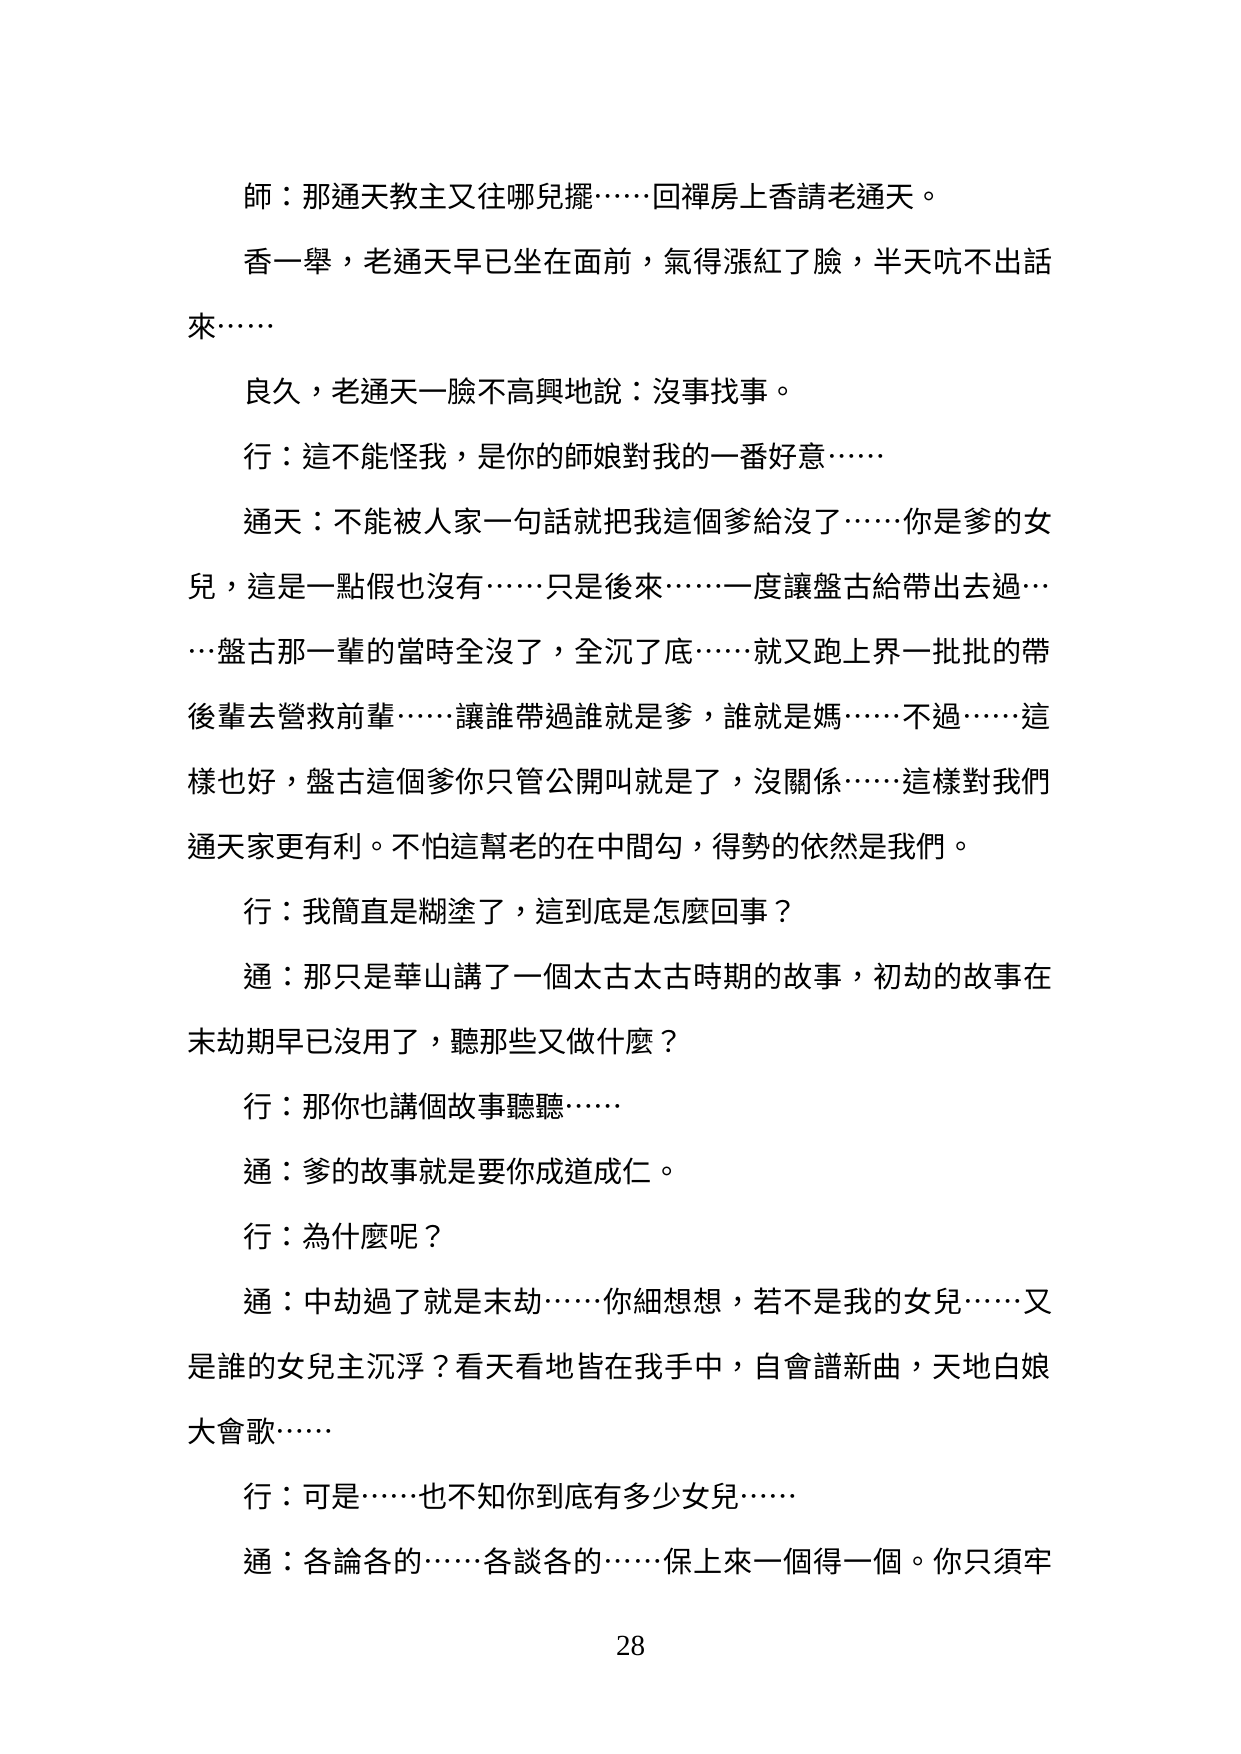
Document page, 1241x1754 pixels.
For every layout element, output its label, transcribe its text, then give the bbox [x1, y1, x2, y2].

text 通天：不能被人家一句話就把我這個爹給沒了……你是爹的女兒，這是一點假也沒有……只是後來……一度讓盤古給帶出去過……盤古那一輩的當時全沒了，全沉了底……就又跑上界一批批的帶後輩去營救前輩……讓誰帶過誰就是爹，誰就是媽……不過……這樣也好，盤古這個爹你只管公開叫就是了，沒關係……這樣對我們通天家更有利。不怕這幫老的在中間勾，得勢的依然是我們。 [187, 487, 1053, 877]
text 行：我簡直是糊塗了，這到底是怎麼回事？ [187, 877, 1053, 942]
text 通：爹的故事就是要你成道成仁。 [187, 1137, 1053, 1202]
text 行：為什麼呢？ [187, 1202, 1053, 1267]
text 通：中劫過了就是末劫……你細想想，若不是我的女兒……又是誰的女兒主沉浮？看天看地皆在我手中，自會譜新曲，天地白娘大會歌…… [187, 1267, 1053, 1462]
text 行：那你也講個故事聽聽…… [187, 1072, 1053, 1137]
text 良久，老通天一臉不高興地說：沒事找事。 [187, 357, 1053, 422]
text 通：那只是華山講了一個太古太古時期的故事，初劫的故事在末劫期早已沒用了，聽那些又做什麼？ [187, 942, 1053, 1072]
text 香一舉，老通天早已坐在面前，氣得漲紅了臉，半天吭不出話來…… [187, 227, 1053, 357]
text 師：那通天教主又往哪兒擺……回禪房上香請老通天。 [187, 162, 1053, 227]
text 行：可是……也不知你到底有多少女兒…… [187, 1462, 1053, 1527]
text 行：這不能怪我，是你的師娘對我的一番好意…… [187, 422, 1053, 487]
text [187, 1527, 1053, 1592]
